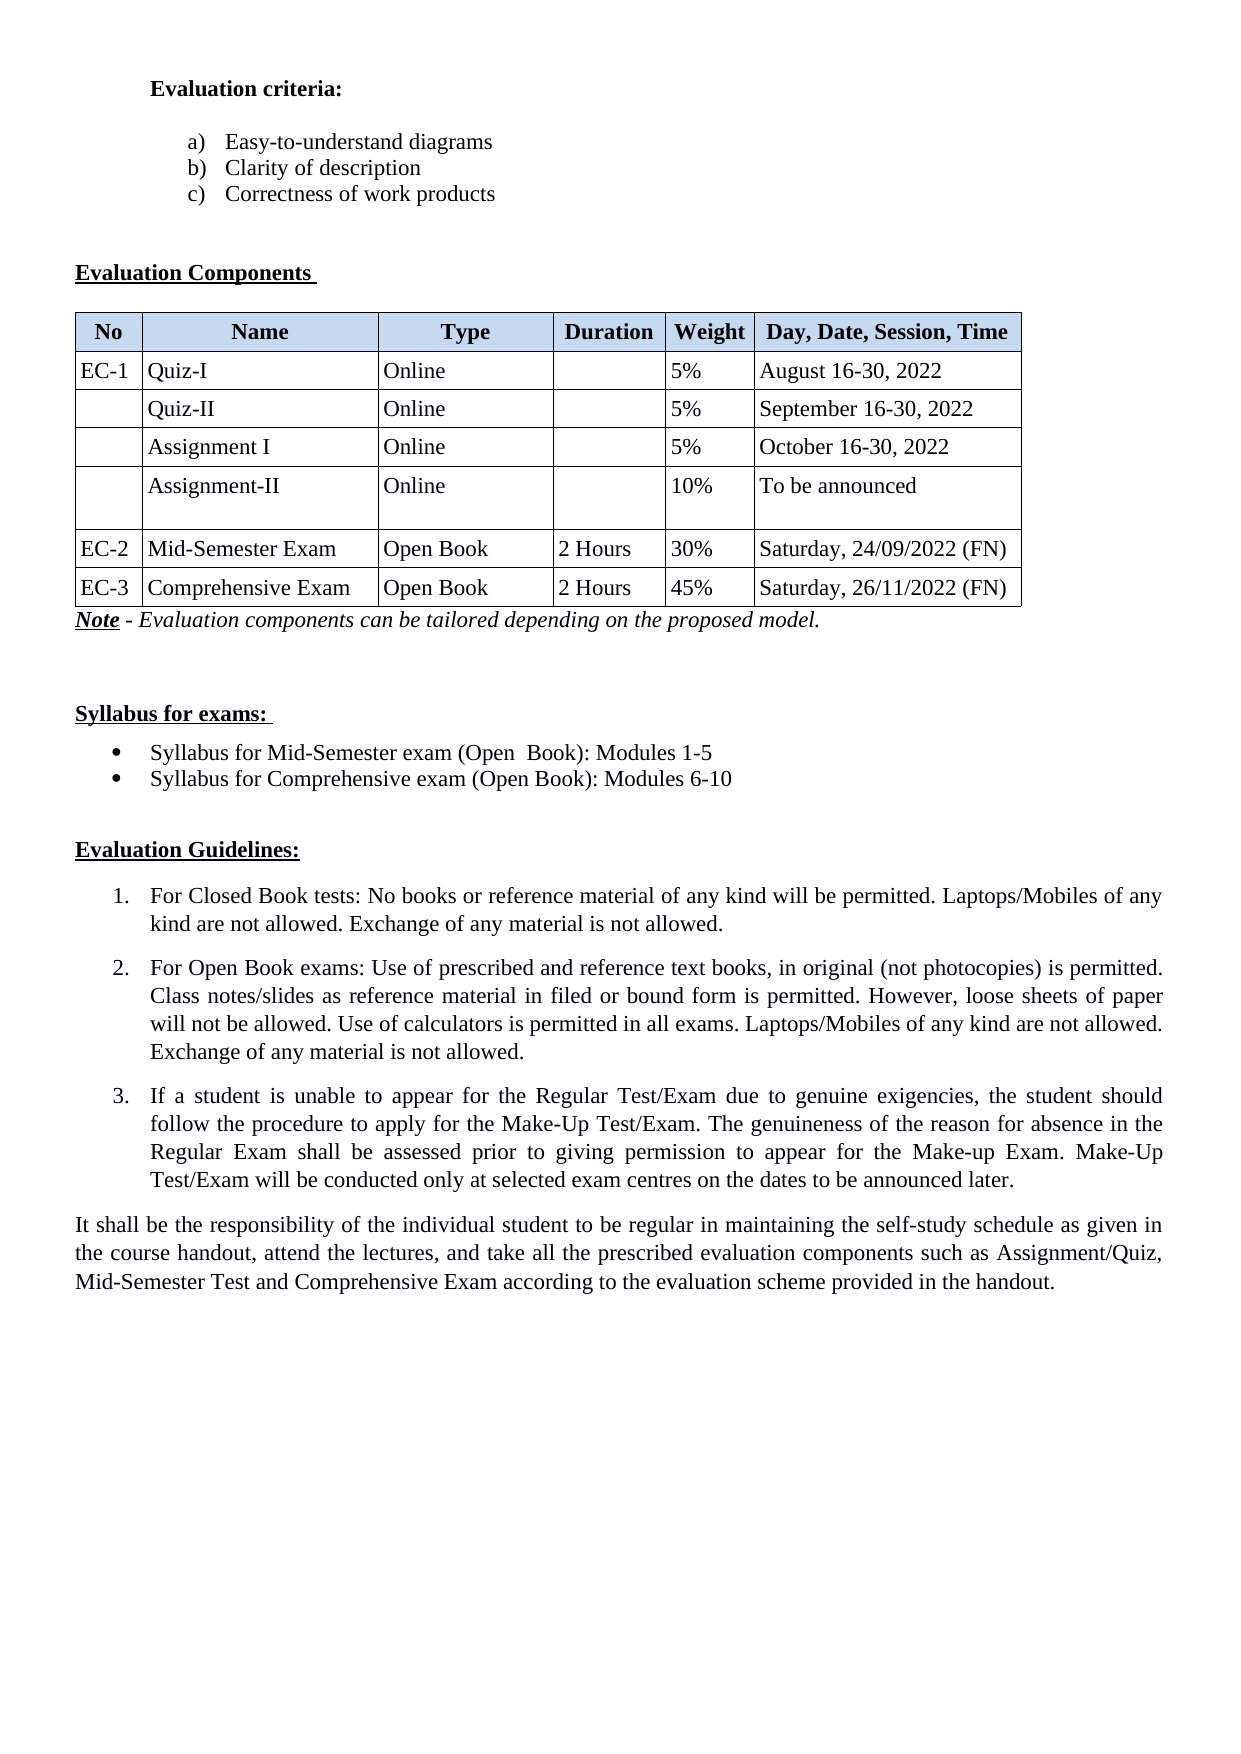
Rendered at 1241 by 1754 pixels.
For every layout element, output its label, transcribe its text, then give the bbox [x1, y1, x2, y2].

text Evaluation criteria: [150, 75, 1165, 101]
table_cell 2 Hours [554, 568, 665, 606]
table_cell Online [379, 428, 553, 466]
table_cell 2 Hours [554, 530, 665, 567]
table_cell Open Book [379, 568, 553, 606]
table_cell EC-3 [76, 568, 142, 606]
text It shall be the responsibility of the individual student to be regular in maintaining the self-study schedule as given in the course handout, attend the lectures, and take all the prescribed evaluation components such as Assignment/Quiz, Mid-Semester Test and Comprehensive Exam according to the evaluation scheme provided in the handout. [75, 1211, 1165, 1294]
table_cell August 16-30, 2022 [755, 352, 1021, 389]
table_cell Online [379, 467, 553, 529]
table_header Day, Date, Session, Time [755, 313, 1021, 351]
table_cell September 16-30, 2022 [755, 390, 1021, 427]
table_header Duration [554, 313, 665, 351]
table_cell 5% [666, 428, 754, 466]
table_cell 5% [666, 352, 754, 389]
table_cell 10% [666, 467, 754, 529]
table_cell Open Book [379, 530, 553, 567]
table_cell October 16-30, 2022 [755, 428, 1021, 466]
table_cell Assignment-II [143, 467, 378, 529]
table_cell EC-2 [76, 530, 142, 567]
table_header Name [143, 313, 378, 351]
table_cell To be announced [755, 467, 1021, 529]
table_cell [76, 428, 142, 466]
table_cell Assignment I [143, 428, 378, 466]
table_cell EC-1 [76, 352, 142, 389]
table_cell [76, 390, 142, 427]
table_cell Quiz-II [143, 390, 378, 427]
table_cell [554, 467, 665, 529]
table_cell Online [379, 352, 553, 389]
table_cell [554, 352, 665, 389]
list Correctness of work products [187, 180, 1165, 207]
list Easy-to-understand diagrams [187, 128, 1165, 154]
table_cell Saturday, 26/11/2022 (FN) [755, 568, 1021, 606]
table_header Weight [666, 313, 754, 351]
text Evaluation Guidelines: [75, 837, 1165, 863]
list If a student is unable to appear for the Regular Test/Exam due to genuine exigencies, the student should follow the procedure to apply for the Make-Up Test/Exam. The genuineness of the reason for absence in the Regular Exam shall be assessed prior to giving permission to appear for the Make-up Exam. Make-Up Test/Exam will be conducted only at selected exam centres on the dates to be announced later. [112, 1082, 1165, 1193]
table_cell Comprehensive Exam [143, 568, 378, 606]
list Syllabus for Mid-Semester exam (Open Book): Modules 1-5 [112, 739, 1165, 765]
table_cell 45% [666, 568, 754, 606]
table_cell [76, 467, 142, 529]
list Clarity of description [187, 154, 1165, 180]
list For Closed Book tests: No books or reference material of any kind will be permitted. Laptops/Mobiles of any kind are not allowed. Exchange of any material is not allowed. [112, 882, 1165, 936]
table_cell Quiz-I [143, 352, 378, 389]
table_cell [554, 428, 665, 466]
table_header No [76, 313, 142, 351]
table_cell 5% [666, 390, 754, 427]
table_cell Mid-Semester Exam [143, 530, 378, 567]
list For Open Book exams: Use of prescribed and reference text books, in original (not photocopies) is permitted. Class notes/slides as reference material in filed or bound form is permitted. However, loose sheets of paper will not be allowed. Use of calculators is permitted in all exams. Laptops/Mobiles of any kind are not allowed. Exchange of any material is not allowed. [112, 954, 1165, 1064]
table_header Type [379, 313, 553, 351]
subtitle Syllabus for exams: [75, 700, 1165, 727]
table_cell Online [379, 390, 553, 427]
table_cell Saturday, 24/09/2022 (FN) [755, 530, 1021, 567]
text Evaluation Components [75, 259, 1084, 286]
table_cell 30% [666, 530, 754, 567]
text Note - Evaluation components can be tailored depending on the proposed model. [75, 606, 1165, 632]
list Syllabus for Comprehensive exam (Open Book): Modules 6-10 [112, 765, 1165, 791]
table_cell [554, 390, 665, 427]
